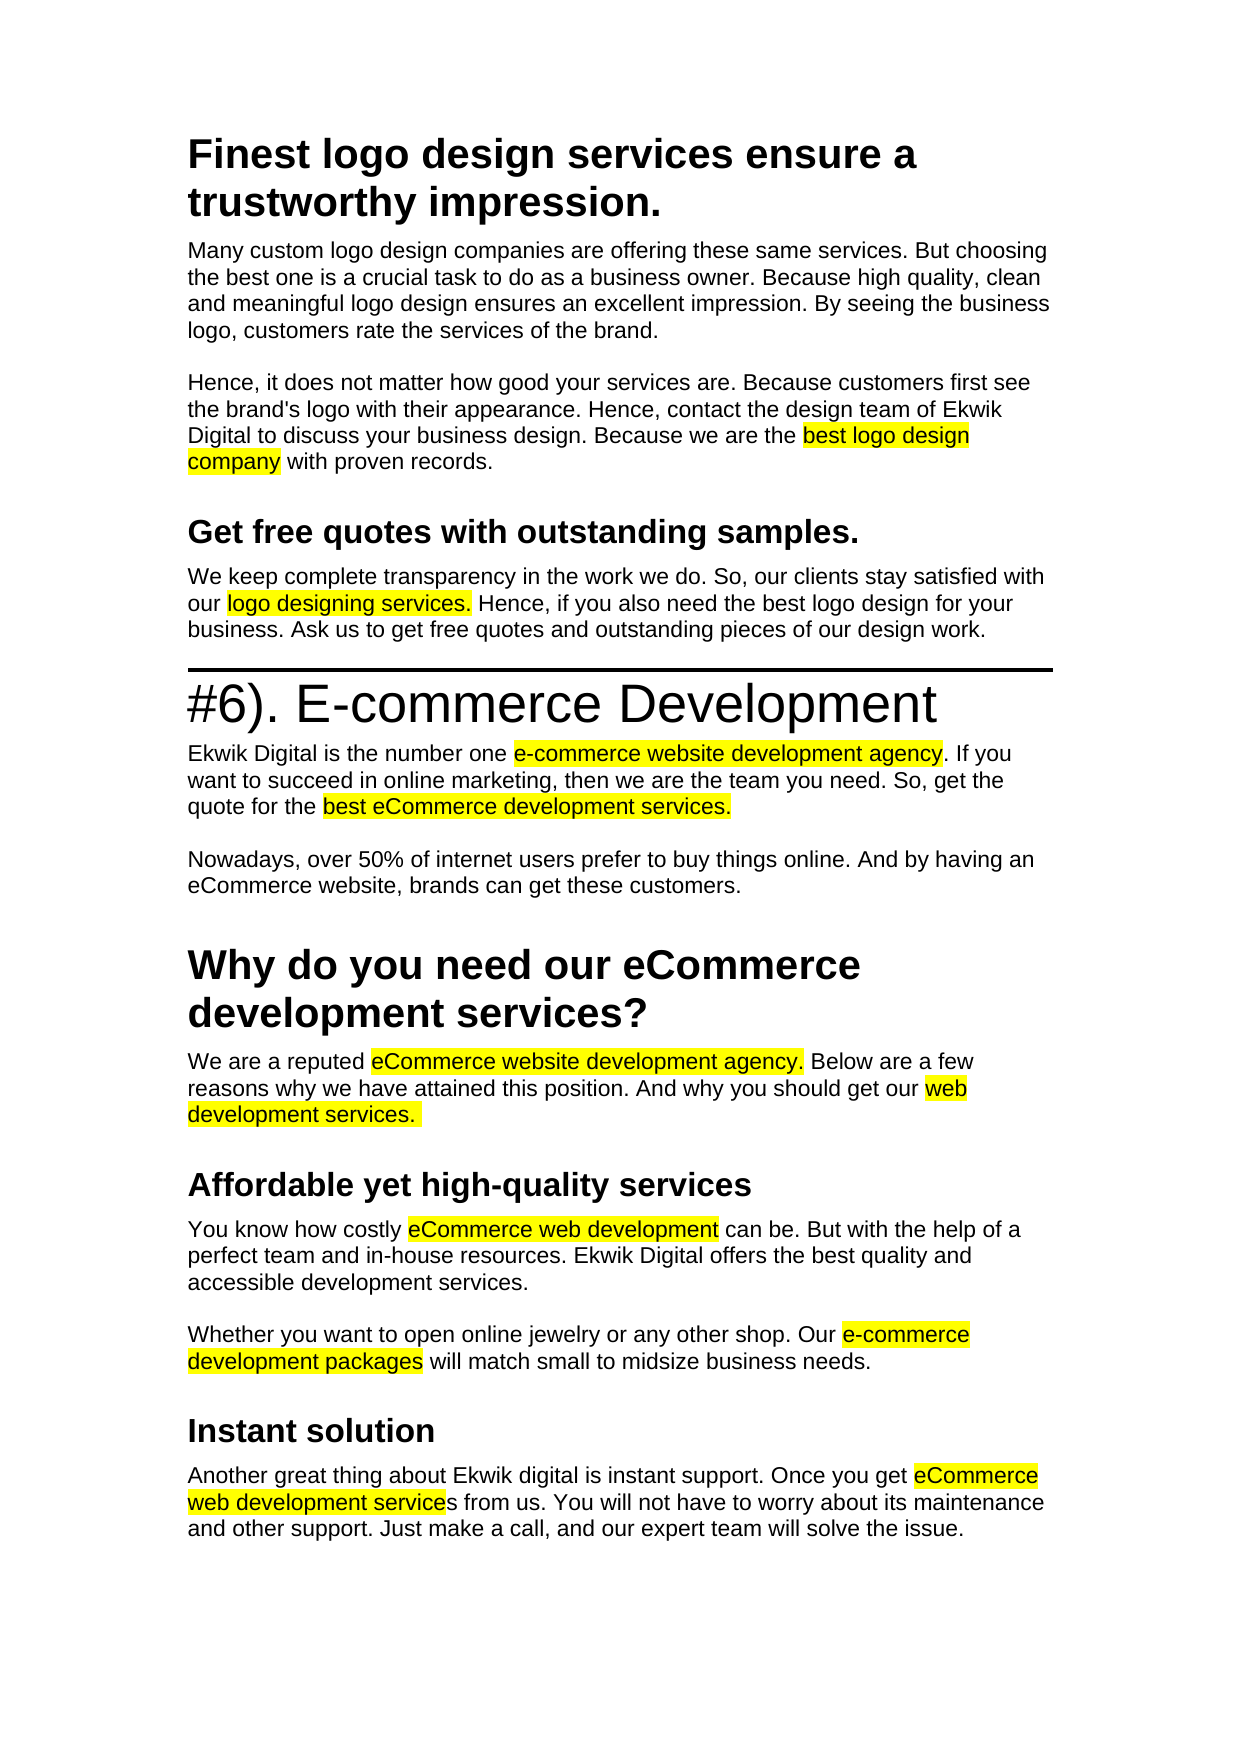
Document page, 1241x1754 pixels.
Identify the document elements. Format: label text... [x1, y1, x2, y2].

subtitle Finest logo design services ensure a trustworthy impression. [187, 129, 1053, 225]
text #6). E-commerce Development [187, 672, 1053, 734]
subtitle Get free quotes with outstanding samples. [187, 512, 1053, 551]
text Hence, it does not matter how good your services are. Because customers first see the brand's logo with their appearance. Hence, contact the design team of Ekwik Digital to discuss your business design. Because we are the best logo design company with proven records. [187, 369, 1053, 475]
text We keep complete transparency in the work we do. So, our clients stay satisfied with our logo designing services. Hence, if you also need the best logo design for your business. Ask us to get free quotes and outstanding pieces of our design work. [187, 563, 1053, 642]
text Nowadays, over 50% of internet users prefer to buy things online. And by having an eCommerce website, brands can get these customers. [187, 846, 1053, 898]
text We are a reputed eCommerce website development agency. Below are a few reasons why we have attained this position. And why you should get our web development services. [187, 1048, 1053, 1127]
subtitle Instant solution [187, 1411, 1053, 1450]
text Another great thing about Ekwik digital is instant support. Once you get eCommerce web development services from us. You will not have to worry about its maintenance and other support. Just make a call, and our expert team will solve the issue. [187, 1462, 1053, 1541]
text Whether you want to open online jewelry or any other shop. Our e-commerce development packages will match small to midsize business needs. [187, 1321, 1053, 1374]
text Many custom logo design companies are offering these same services. But choosing the best one is a crucial task to do as a business owner. Because high quality, clean and meaningful logo design ensures an excellent impression. By seeing the business logo, customers rate the services of the brand. [187, 237, 1053, 343]
subtitle Affordable yet high-quality services [187, 1165, 1053, 1203]
text Ekwik Digital is the number one e-commerce website development agency. If you want to succeed in online marketing, then we are the team you need. So, get the quote for the best eCommerce development services. [187, 740, 1053, 819]
text You know how costly eCommerce web development can be. But with the help of a perfect team and in-house resources. Ekwik Digital offers the best quality and accessible development services. [187, 1216, 1053, 1295]
subtitle Why do you need our eCommerce development services? [187, 940, 1053, 1036]
